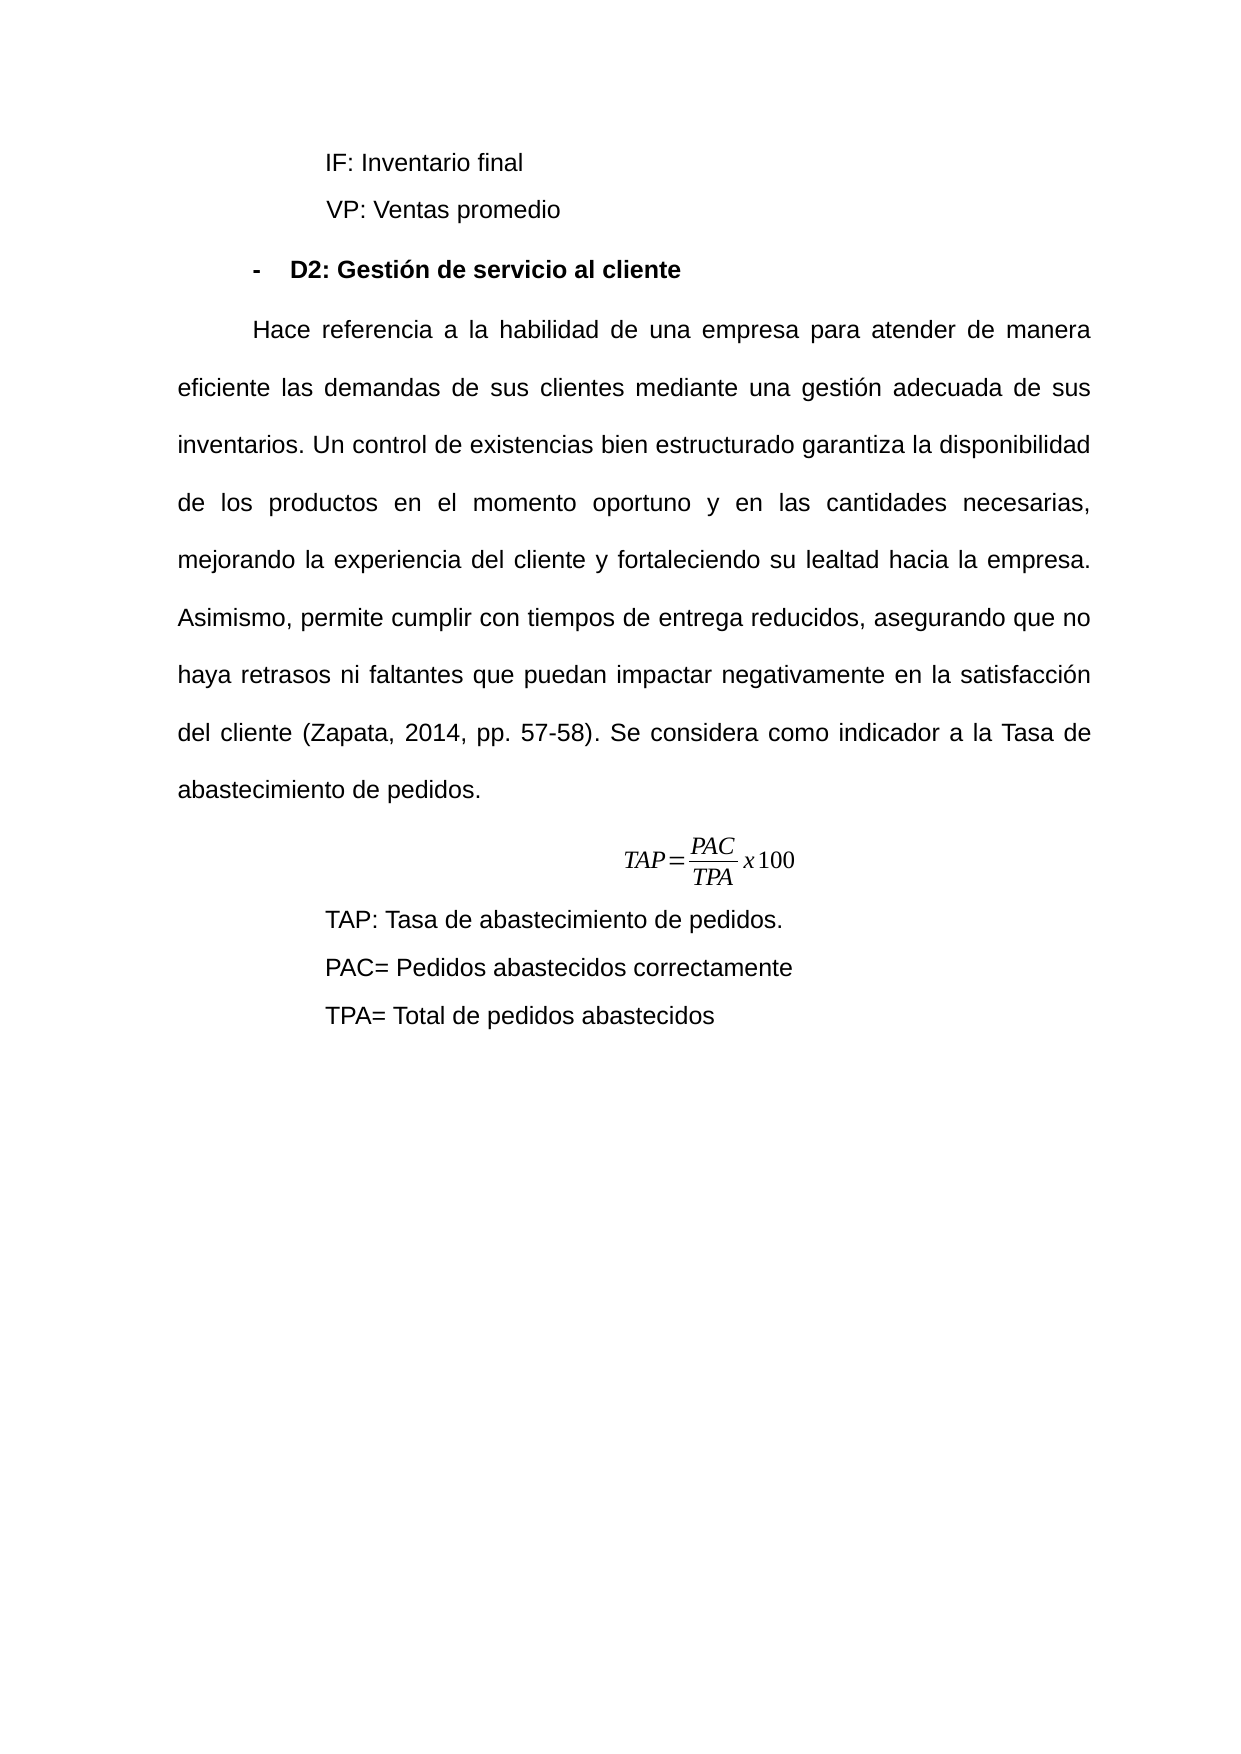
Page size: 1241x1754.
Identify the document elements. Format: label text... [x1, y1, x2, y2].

text IF: Inventario final [251, 148, 1092, 176]
text PAC= Pedidos abastecidos correctamente [251, 953, 1092, 982]
text TPA= Total de pedidos abastecidos [251, 1001, 1092, 1029]
list D2: Gestión de servicio al cliente [252, 255, 1092, 284]
text Hace referencia a la habilidad de una empresa para atender de manera eficiente las demandas de sus clientes mediante una gestión adecuada de sus inventarios. Un control de existencias bien estructurado garantiza la disponibilidad de los productos en el momento oportuno y en las cantidades necesarias, mejorando la experiencia del cliente y fortaleciendo su lealtad hacia la empresa. Asimismo, permite cumplir con tiempos de entrega reducidos, asegurando que no haya retrasos ni faltantes que puedan impactar negativamente en la satisfacción del cliente (Zapata, 2014, pp. 57-58). Se considera como indicador a la Tasa de abastecimiento de pedidos. [177, 315, 1092, 804]
text VP: Ventas promedio [326, 195, 1092, 224]
text TAP: Tasa de abastecimiento de pedidos. [251, 905, 1092, 934]
